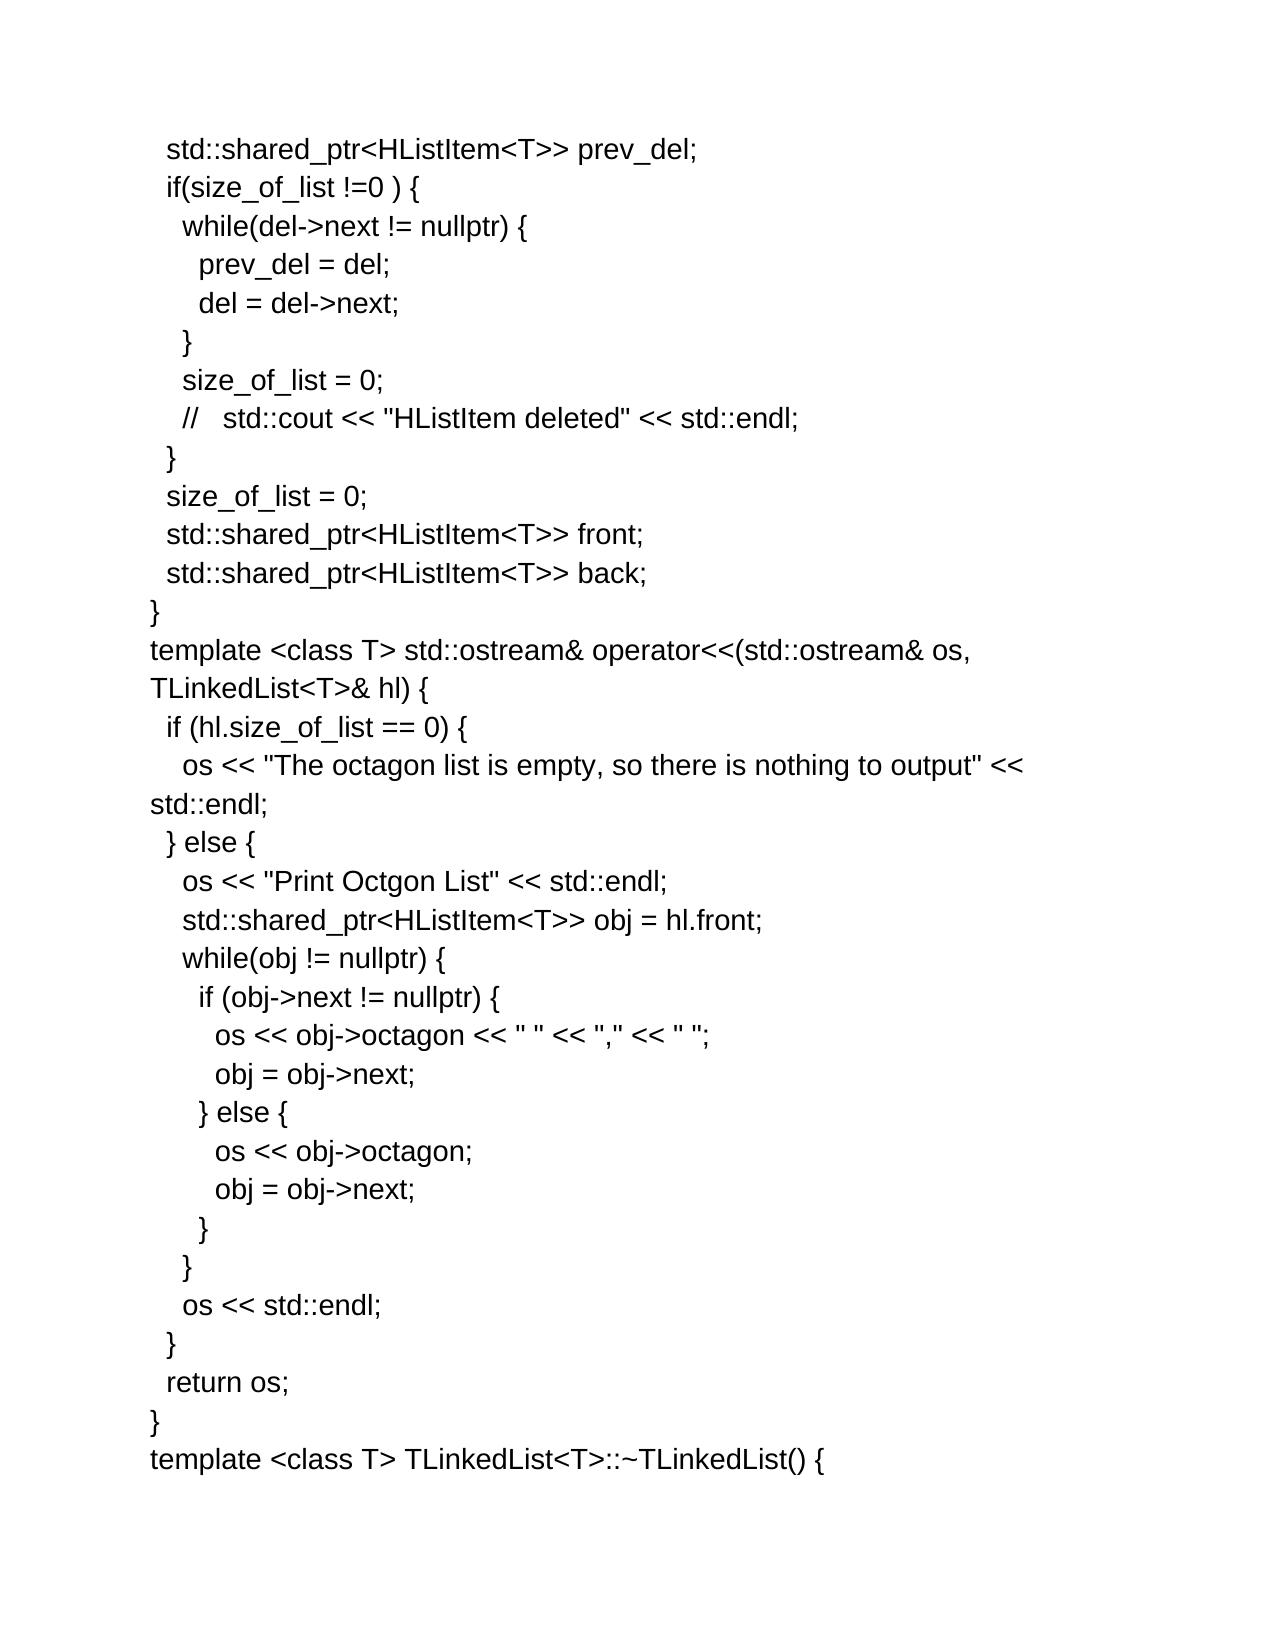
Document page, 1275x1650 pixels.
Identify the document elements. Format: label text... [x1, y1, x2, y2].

text } else { [150, 826, 1143, 859]
text } [150, 1211, 1143, 1244]
text os << std::endl; [150, 1288, 1143, 1322]
text std::shared_ptr<HListItem<T>> front; [150, 517, 1143, 551]
text os << obj->octagon << " " << "," << " "; [150, 1018, 1143, 1052]
text if (hl.size_of_list == 0) { [150, 710, 1143, 743]
text } [150, 1249, 1143, 1283]
text } [150, 594, 1143, 628]
text template <class T> TLinkedList<T>::~TLinkedList() { [150, 1442, 1143, 1476]
text while(del->next != nullptr) { [150, 209, 1143, 242]
text } [150, 324, 1143, 358]
text if(size_of_list !=0 ) { [150, 170, 1143, 204]
text os << "Print Octgon List" << std::endl; [150, 864, 1143, 898]
text del = del->next; [150, 286, 1143, 319]
text } [150, 1327, 1143, 1360]
text std::shared_ptr<HListItem<T>> prev_del; [150, 132, 1143, 165]
text os << "The octagon list is empty, so there is nothing to output" << std::endl; [150, 748, 1143, 821]
text return os; [150, 1365, 1143, 1399]
text } [150, 1404, 1143, 1437]
text } [150, 440, 1143, 474]
text } else { [150, 1095, 1143, 1129]
text std::shared_ptr<HListItem<T>> back; [150, 556, 1143, 589]
text obj = obj->next; [150, 1057, 1143, 1090]
text size_of_list = 0; [150, 479, 1143, 512]
text while(obj != nullptr) { [150, 941, 1143, 975]
text obj = obj->next; [150, 1172, 1143, 1206]
text // std::cout << "HListItem deleted" << std::endl; [150, 402, 1143, 435]
text size_of_list = 0; [150, 363, 1143, 397]
text std::shared_ptr<HListItem<T>> obj = hl.front; [150, 903, 1143, 936]
text os << obj->octagon; [150, 1134, 1143, 1167]
text if (obj->next != nullptr) { [150, 980, 1143, 1013]
text prev_del = del; [150, 247, 1143, 281]
text template <class T> std::ostream& operator<<(std::ostream& os, TLinkedList<T>& hl) { [150, 633, 1143, 705]
